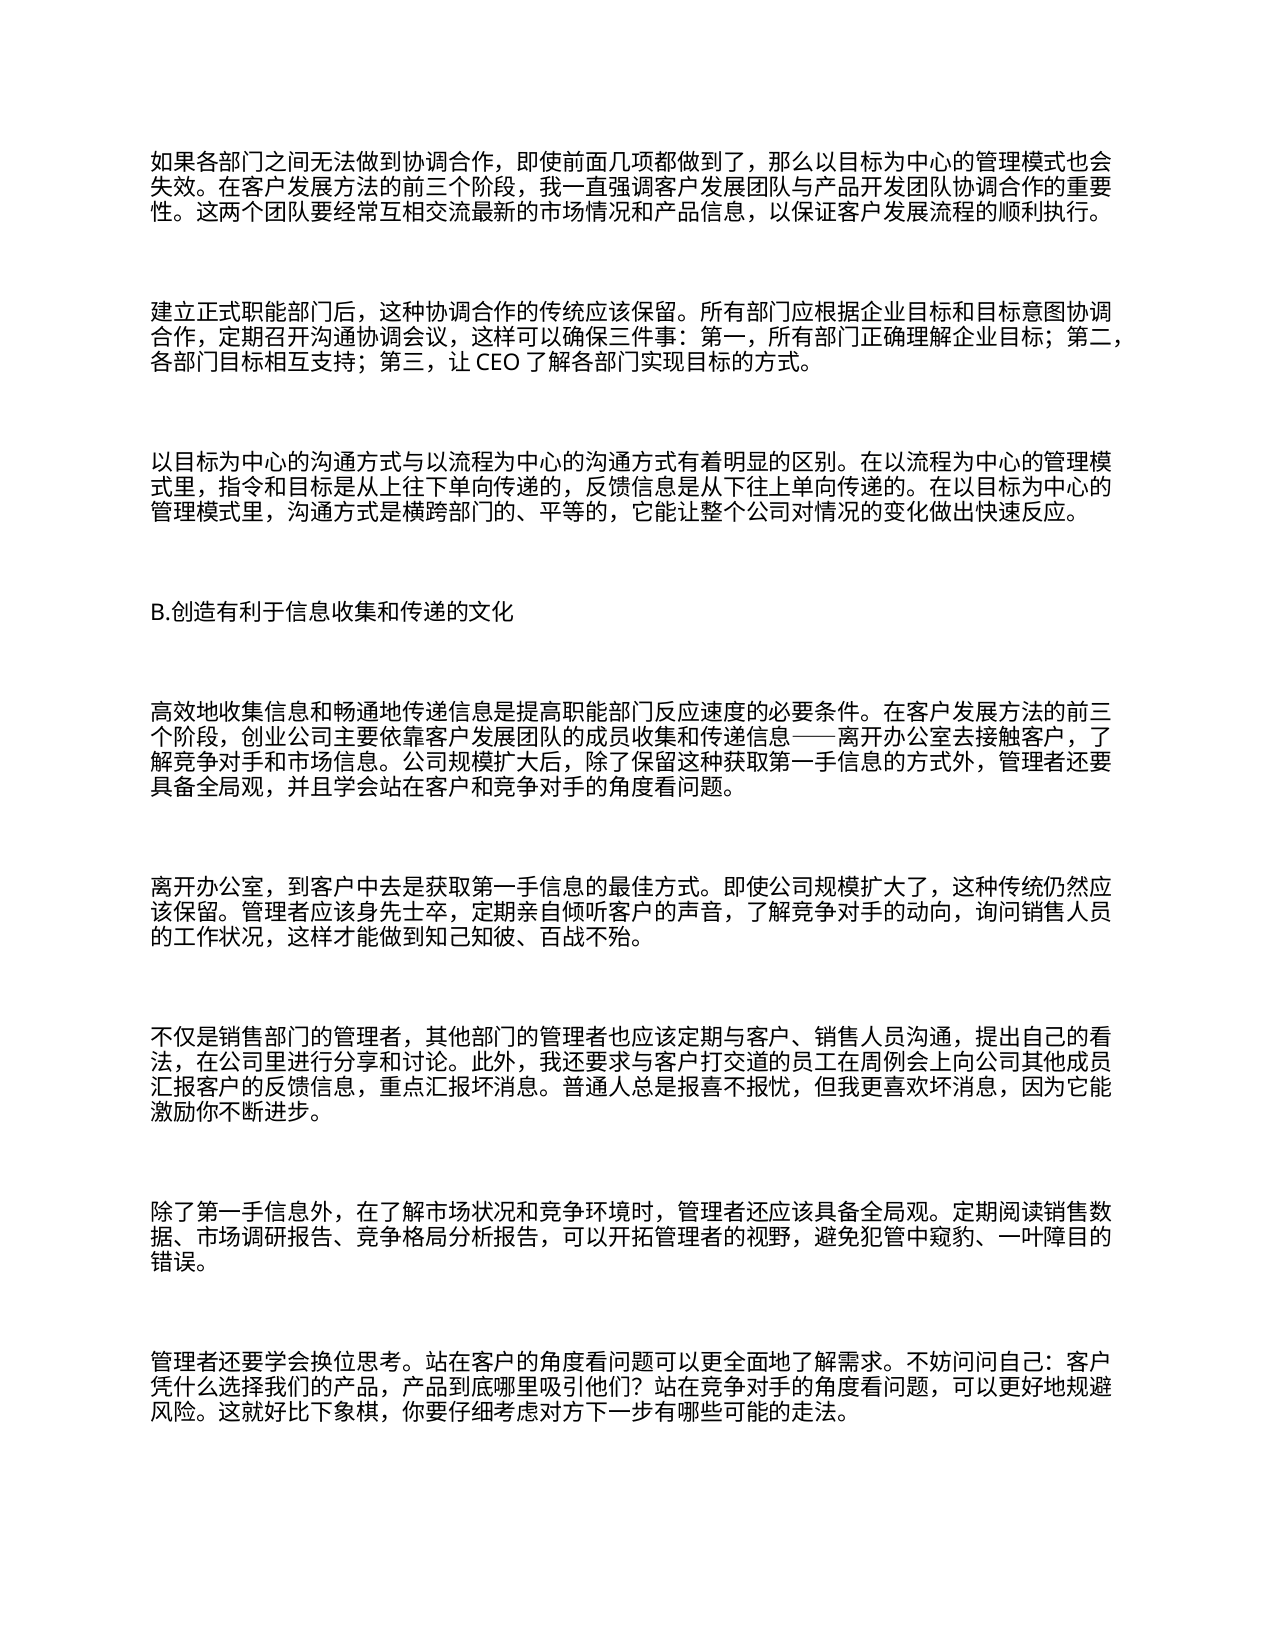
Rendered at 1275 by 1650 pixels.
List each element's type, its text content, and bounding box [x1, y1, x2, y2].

text 以目标为中心的沟通方式与以流程为中心的沟通方式有着明显的区别。在以流程为中心的管理模式里，指令和目标是从上往下单向传递的，反馈信息是从下往上单向传递的。在以目标为中心的管理模式里，沟通方式是横跨部门的、平等的，它能让整个公司对情况的变化做出快速反应。 [150, 450, 1125, 525]
text 不仅是销售部门的管理者，其他部门的管理者也应该定期与客户、销售人员沟通，提出自己的看法，在公司里进行分享和讨论。此外，我还要求与客户打交道的员工在周例会上向公司其他成员汇报客户的反馈信息，重点汇报坏消息。普通人总是报喜不报忧，但我更喜欢坏消息，因为它能激励你不断进步。 [150, 1025, 1125, 1125]
text B.创造有利于信息收集和传递的文化 [150, 600, 1125, 625]
text 高效地收集信息和畅通地传递信息是提高职能部门反应速度的必要条件。在客户发展方法的前三个阶段，创业公司主要依靠客户发展团队的成员收集和传递信息——离开办公室去接触客户，了解竞争对手和市场信息。公司规模扩大后，除了保留这种获取第一手信息的方式外，管理者还要具备全局观，并且学会站在客户和竞争对手的角度看问题。 [150, 700, 1125, 800]
text 管理者还要学会换位思考。站在客户的角度看问题可以更全面地了解需求。不妨问问自己：客户凭什么选择我们的产品，产品到底哪里吸引他们？站在竞争对手的角度看问题，可以更好地规避风险。这就好比下象棋，你要仔细考虑对方下一步有哪些可能的走法。 [150, 1350, 1125, 1425]
text 除了第一手信息外，在了解市场状况和竞争环境时，管理者还应该具备全局观。定期阅读销售数据、市场调研报告、竞争格局分析报告，可以开拓管理者的视野，避免犯管中窥豹、一叶障目的错误。 [150, 1200, 1125, 1275]
text 建立正式职能部门后，这种协调合作的传统应该保留。所有部门应根据企业目标和目标意图协调合作，定期召开沟通协调会议，这样可以确保三件事：第一，所有部门正确理解企业目标；第二，各部门目标相互支持；第三，让CEO了解各部门实现目标的方式。 [150, 300, 1125, 375]
text 离开办公室，到客户中去是获取第一手信息的最佳方式。即使公司规模扩大了，这种传统仍然应该保留。管理者应该身先士卒，定期亲自倾听客户的声音，了解竞争对手的动向，询问销售人员的工作状况，这样才能做到知己知彼、百战不殆。 [150, 875, 1125, 950]
text 如果各部门之间无法做到协调合作，即使前面几项都做到了，那么以目标为中心的管理模式也会失效。在客户发展方法的前三个阶段，我一直强调客户发展团队与产品开发团队协调合作的重要性。这两个团队要经常互相交流最新的市场情况和产品信息，以保证客户发展流程的顺利执行。 [150, 150, 1125, 225]
